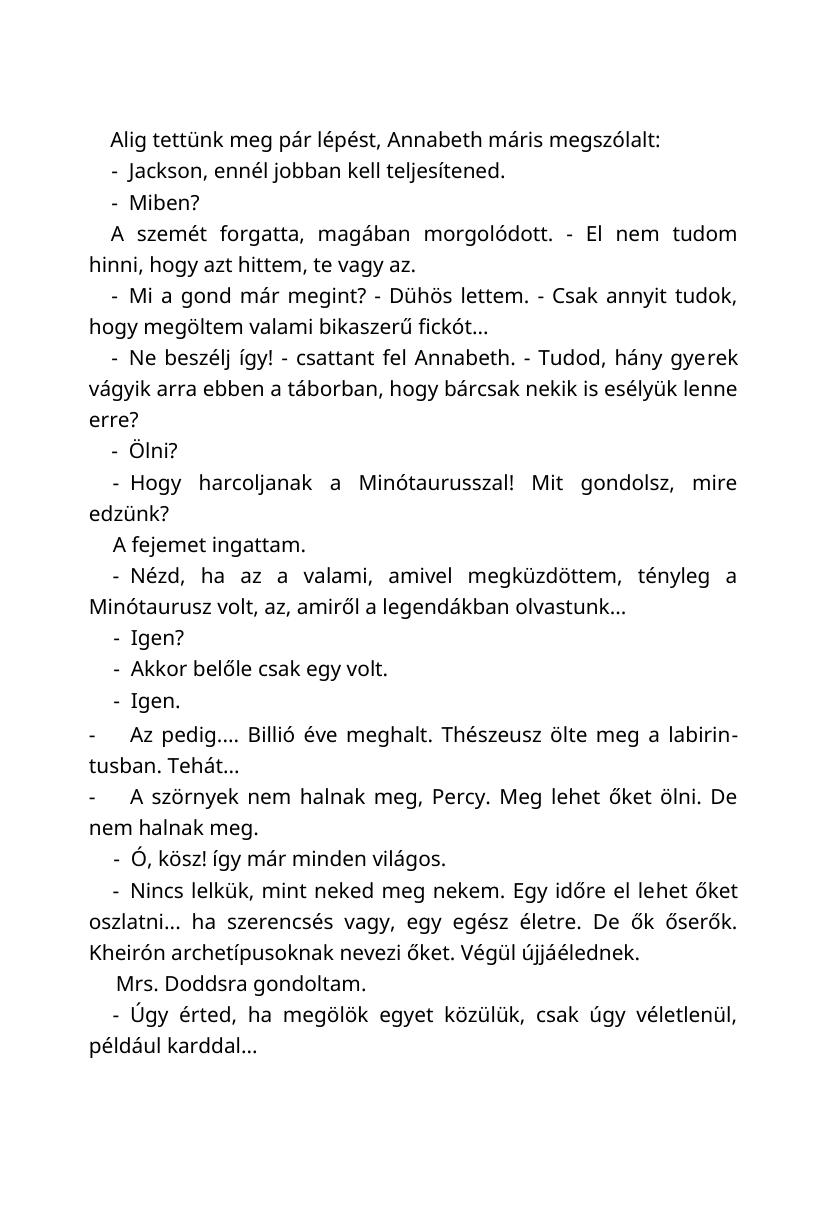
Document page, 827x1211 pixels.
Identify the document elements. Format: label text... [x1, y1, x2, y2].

list A szörnyek nem halnak meg, Percy. Meg lehet őket ölni. De nem halnak meg. [89, 780, 738, 842]
list Ne beszélj így! - csattant fel Annabeth. - Tudod, hány gyerek vágyik arra ebben a táborban, hogy bárcsak nekik is esélyük lenne erre? [89, 341, 738, 434]
list Jackson, ennél jobban kell teljesítened. [111, 154, 738, 185]
list Igen? [113, 621, 738, 652]
text - Ó, kösz! így már minden világos. [113, 842, 738, 873]
list Igen. [113, 684, 738, 715]
text Alig tettünk meg pár lépést, Annabeth máris megszólalt: [110, 123, 738, 154]
text A szemét forgatta, magában morgolódott. - El nem tudom hinni, hogy azt hittem, te vagy az. [89, 217, 738, 279]
text - Úgy érted, ha megölök egyet közülük, csak úgy véletlenül, például karddal... [89, 998, 738, 1060]
list Miben? [111, 186, 738, 217]
list Az pedig.... Billió éve meghalt. Thészeusz ölte meg a labirintusban. Tehát... [89, 718, 738, 780]
text A fejemet ingattam. [113, 527, 738, 558]
text - Nézd, ha az a valami, amivel megküzdöttem, tényleg a Minótaurusz volt, az, amiről a legendákban olvastunk... [89, 558, 738, 620]
list Mi a gond már megint? - Dühös lettem. - Csak annyit tudok, hogy megöltem valami bikaszerű fickót... [89, 279, 738, 341]
list Ölni? [111, 434, 738, 465]
text Mrs. Doddsra gondoltam. [116, 967, 738, 998]
text - Nincs lelkük, mint neked meg nekem. Egy időre el lehet őket oszlatni... ha szerencsés vagy, egy egész életre. De ők őserők. Kheirón archetípusoknak nevezi őket. Végül újjáélednek. [89, 873, 738, 967]
text - Hogy harcoljanak a Minótaurusszal! Mit gondolsz, mire edzünk? [89, 465, 738, 527]
list Akkor belőle csak egy volt. [113, 652, 738, 683]
